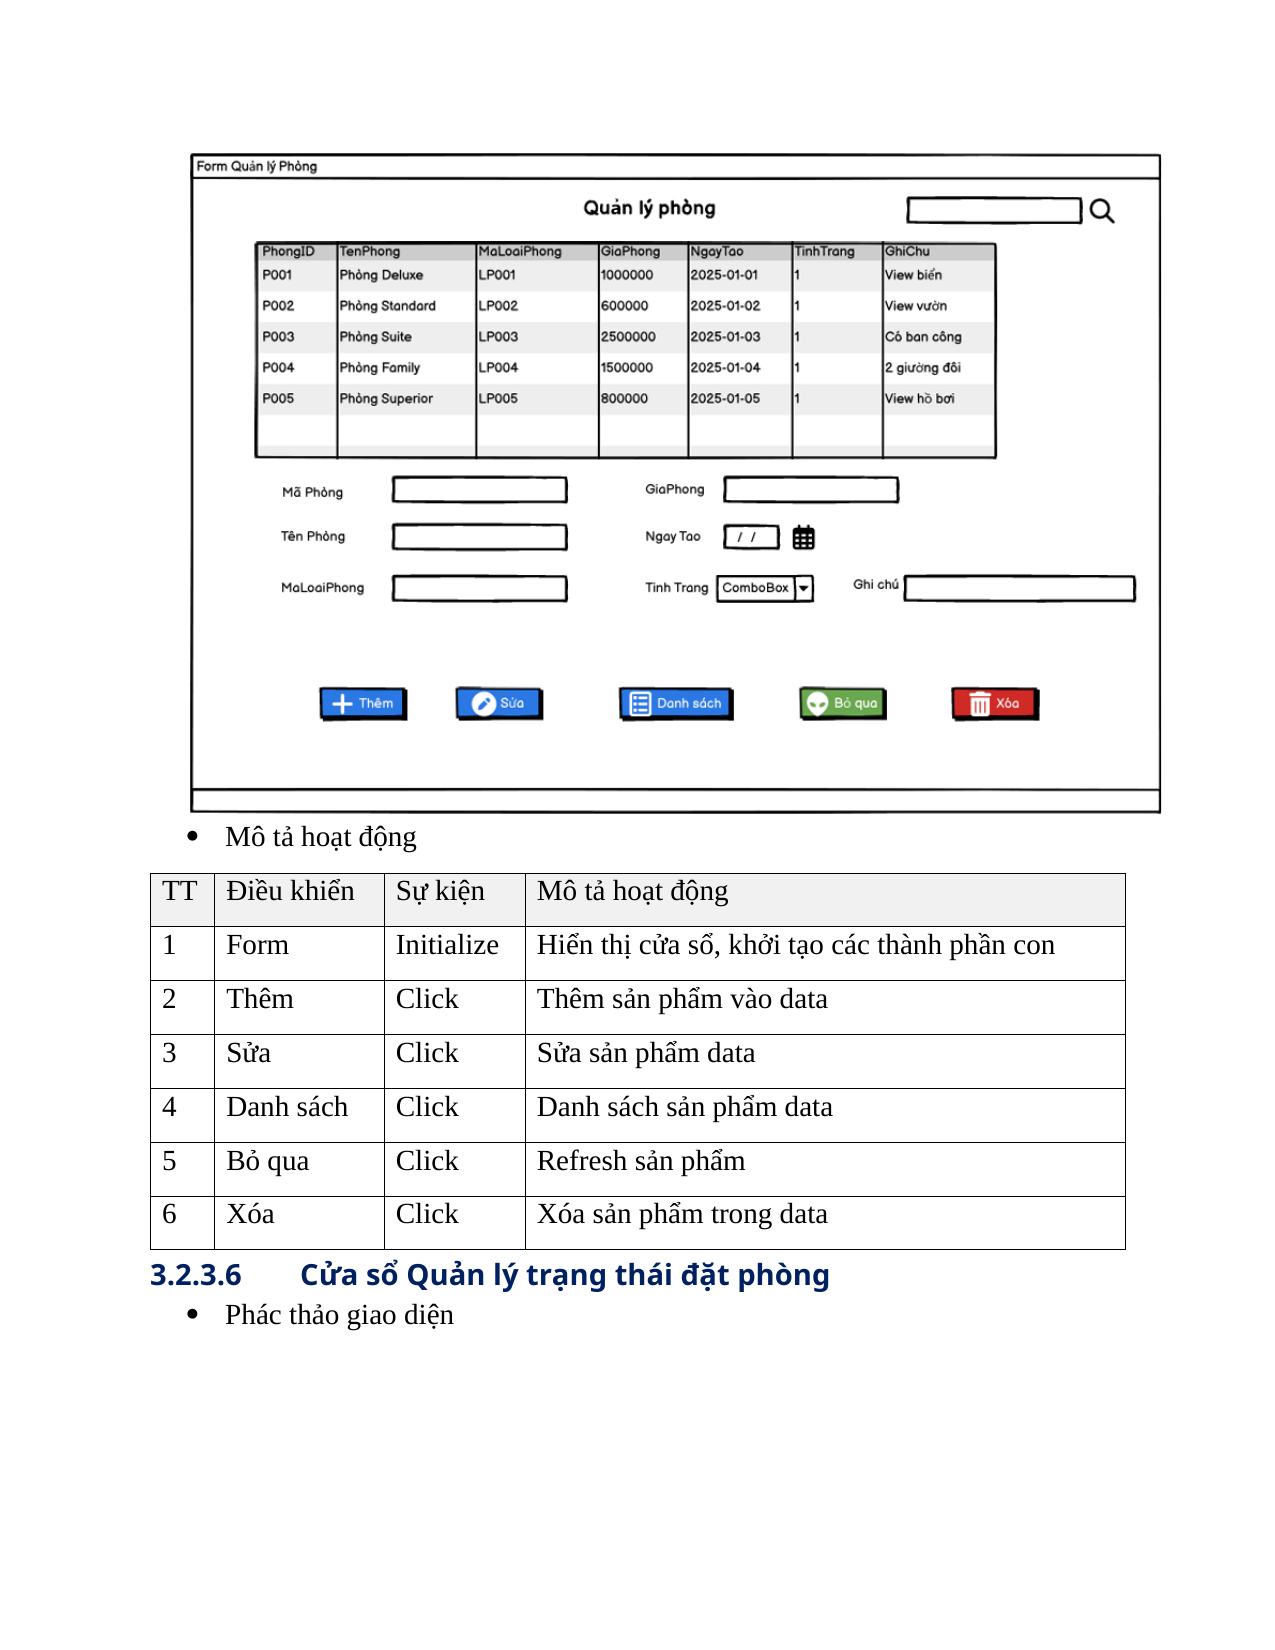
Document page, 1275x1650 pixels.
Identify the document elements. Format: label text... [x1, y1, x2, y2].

table_header Sự kiện [385, 874, 525, 926]
table_cell Danh sách sản phẩm data [526, 1089, 1125, 1142]
table_cell Xóa [215, 1197, 384, 1249]
table_cell Initialize [385, 927, 525, 980]
table_cell 6 [151, 1197, 214, 1249]
table_cell Danh sách [215, 1089, 384, 1142]
picture [187, 150, 1162, 817]
table_cell Sửa sản phẩm data [526, 1035, 1125, 1088]
table_cell Thêm sản phẩm vào data [526, 981, 1125, 1034]
table_header Điều khiển [215, 874, 384, 926]
table_cell Click [385, 1089, 525, 1142]
table_cell Thêm [215, 981, 384, 1034]
table_header Mô tả hoạt động [526, 874, 1125, 926]
table_cell Hiển thị cửa sổ, khởi tạo các thành phần con [526, 927, 1125, 980]
table_cell Refresh sản phẩm [526, 1143, 1125, 1196]
table_cell 2 [151, 981, 214, 1034]
table_cell 1 [151, 927, 214, 980]
table_cell Xóa sản phẩm trong data [526, 1197, 1125, 1249]
table_cell Bỏ qua [215, 1143, 384, 1196]
table_cell 3 [151, 1035, 214, 1088]
list Phác thảo giao diện [187, 1297, 1125, 1331]
table_cell Click [385, 1143, 525, 1196]
table_cell Click [385, 1197, 525, 1249]
table_cell Form [215, 927, 384, 980]
table_header TT [151, 874, 214, 926]
table_cell Sửa [215, 1035, 384, 1088]
table_cell Click [385, 1035, 525, 1088]
list Mô tả hoạt động [187, 819, 1125, 853]
table_cell 5 [151, 1143, 214, 1196]
table_cell Click [385, 981, 525, 1034]
table_cell 4 [151, 1089, 214, 1142]
subtitle Cửa sổ Quản lý trạng thái đặt phòng [150, 1254, 1125, 1294]
